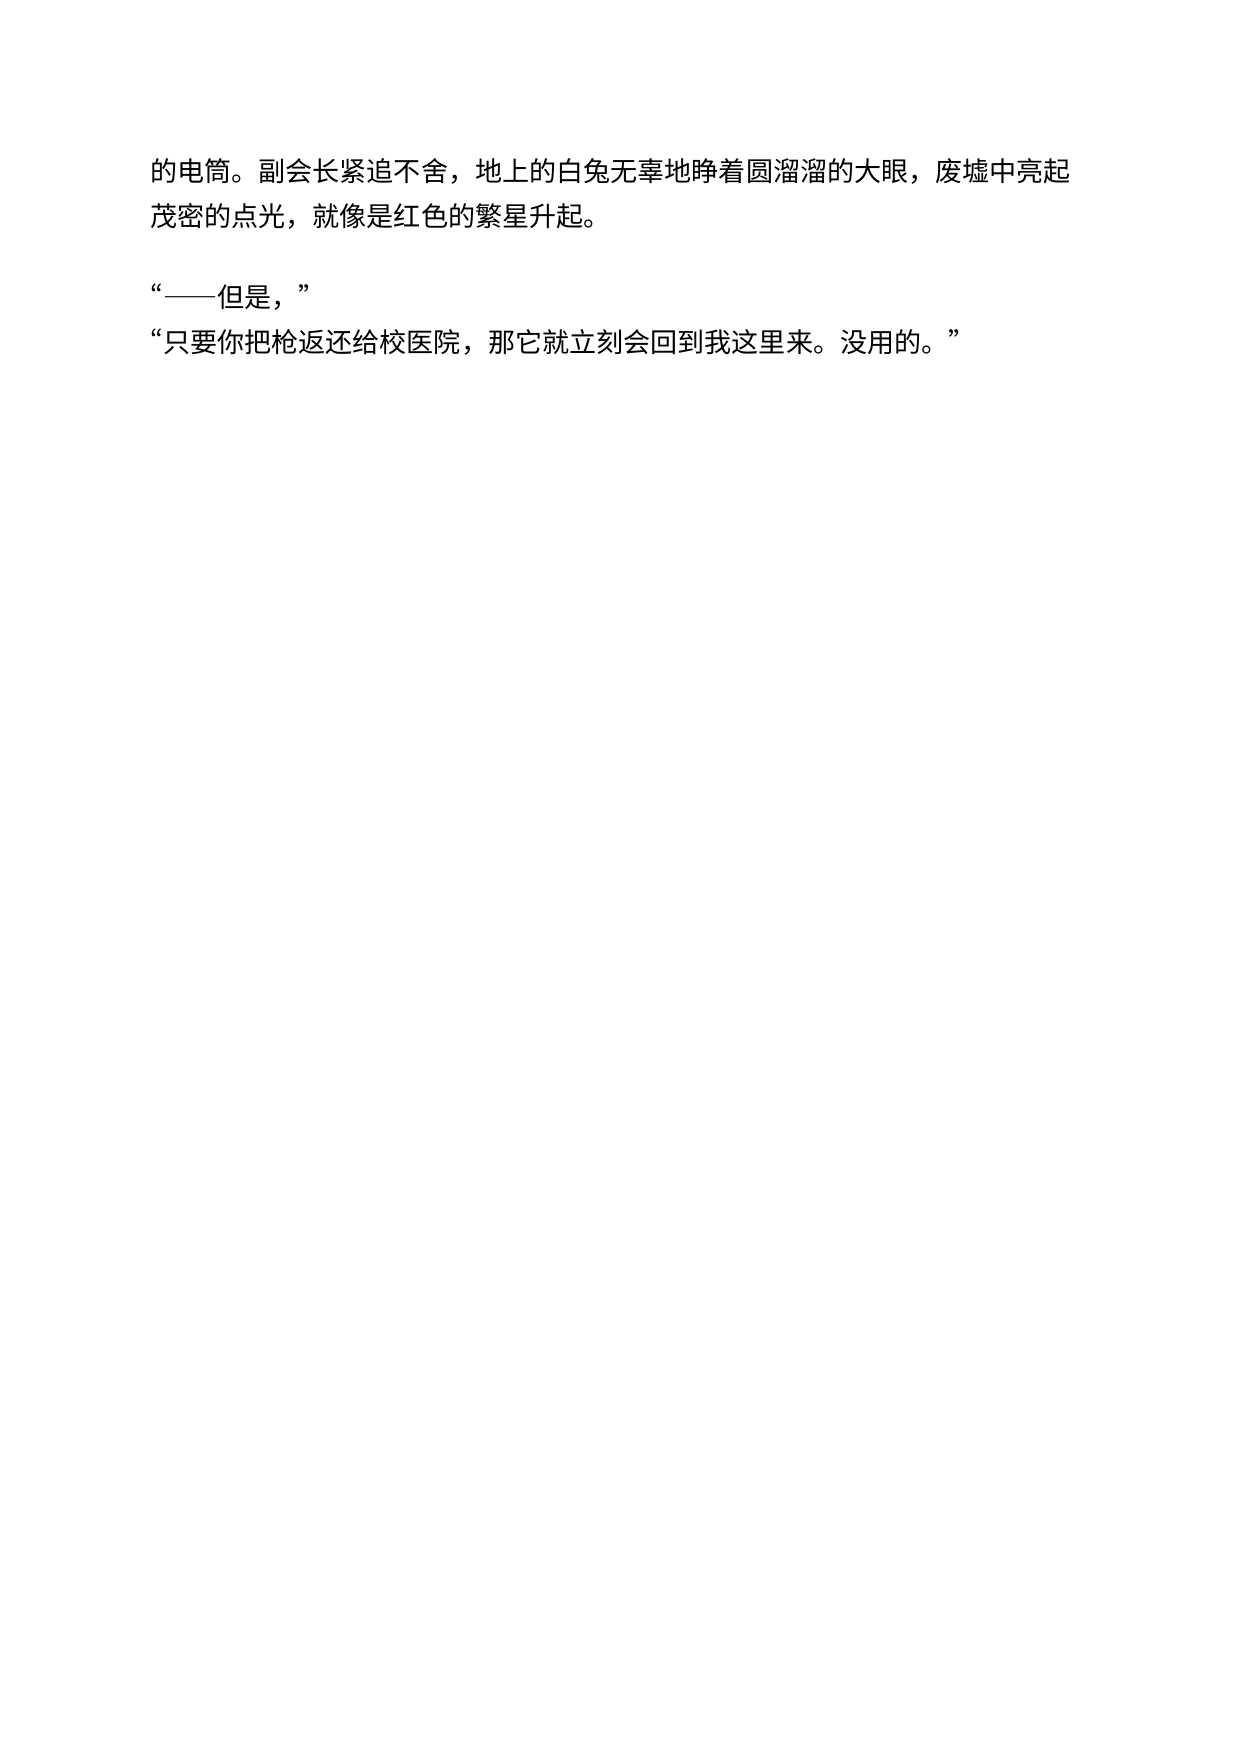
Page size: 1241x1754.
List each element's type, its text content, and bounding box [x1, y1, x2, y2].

text “只要你把枪返还给校医院，那它就立刻会回到我这里来。没用的。” [150, 321, 1090, 361]
text “——但是，” [150, 276, 1090, 315]
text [150, 150, 1090, 234]
